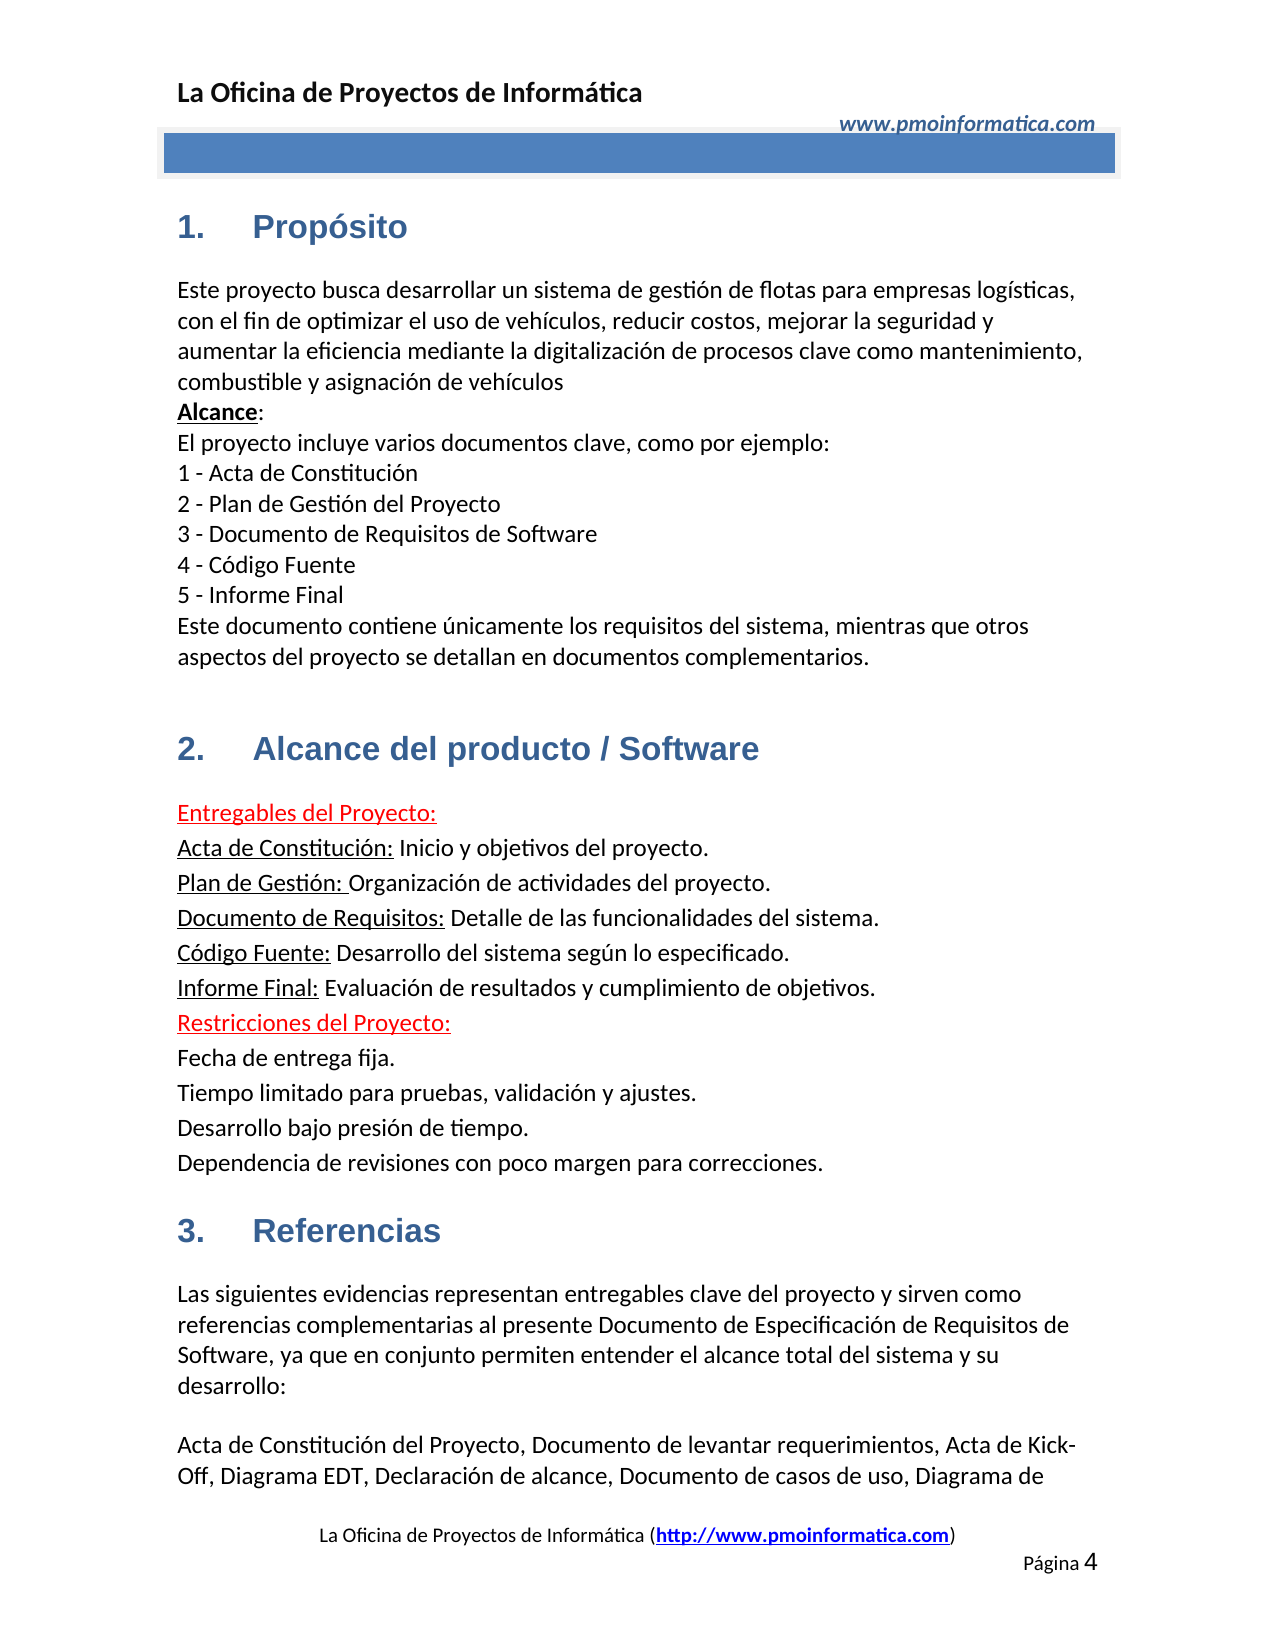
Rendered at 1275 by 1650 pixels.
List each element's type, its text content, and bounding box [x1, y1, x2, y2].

text Plan de Gestión: Organización de actividades del proyecto. [177, 867, 1098, 897]
text Entregables del Proyecto: [177, 797, 1098, 827]
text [177, 1430, 1098, 1491]
text Dependencia de revisiones con poco margen para correcciones. [177, 1147, 1098, 1177]
text Documento de Requisitos: Detalle de las funcionalidades del sistema. [177, 902, 1098, 932]
text Alcance: [177, 396, 1098, 427]
text 3 - Documento de Requisitos de Software [177, 518, 1098, 549]
text 1 - Acta de Constitución [177, 457, 1098, 488]
text Restricciones del Proyecto: [177, 1007, 1098, 1037]
text Informe Final: Evaluación de resultados y cumplimiento de objetivos. [177, 972, 1098, 1002]
text Tiempo limitado para pruebas, validación y ajustes. [177, 1077, 1098, 1107]
text Acta de Constitución: Inicio y objetivos del proyecto. [177, 832, 1098, 862]
text Desarrollo bajo presión de tiempo. [177, 1112, 1098, 1142]
text Este proyecto busca desarrollar un sistema de gestión de flotas para empresas logísticas, con el fin de optimizar el uso de vehículos, reducir costos, mejorar la seguridad y aumentar la eficiencia mediante la digitalización de procesos clave como mantenimiento, combustible y asignación de vehículos [177, 274, 1098, 396]
text El proyecto incluye varios documentos clave, como por ejemplo: [177, 427, 1098, 457]
list Propósito [177, 207, 1098, 245]
text Fecha de entrega fija. [177, 1042, 1098, 1072]
text Este documento contiene únicamente los requisitos del sistema, mientras que otros aspectos del proyecto se detallan en documentos complementarios. [177, 610, 1098, 671]
text 4 - Código Fuente [177, 549, 1098, 579]
text Las siguientes evidencias representan entregables clave del proyecto y sirven como referencias complementarias al presente Documento de Especificación de Requisitos de Software, ya que en conjunto permiten entender el alcance total del sistema y su desarrollo: [177, 1278, 1098, 1401]
text 2 - Plan de Gestión del Proyecto [177, 488, 1098, 518]
list Referencias [177, 1211, 1098, 1249]
text 5 - Informe Final [177, 579, 1098, 610]
list Alcance del producto / Software [177, 729, 1098, 767]
text Código Fuente: Desarrollo del sistema según lo especificado. [177, 937, 1098, 967]
